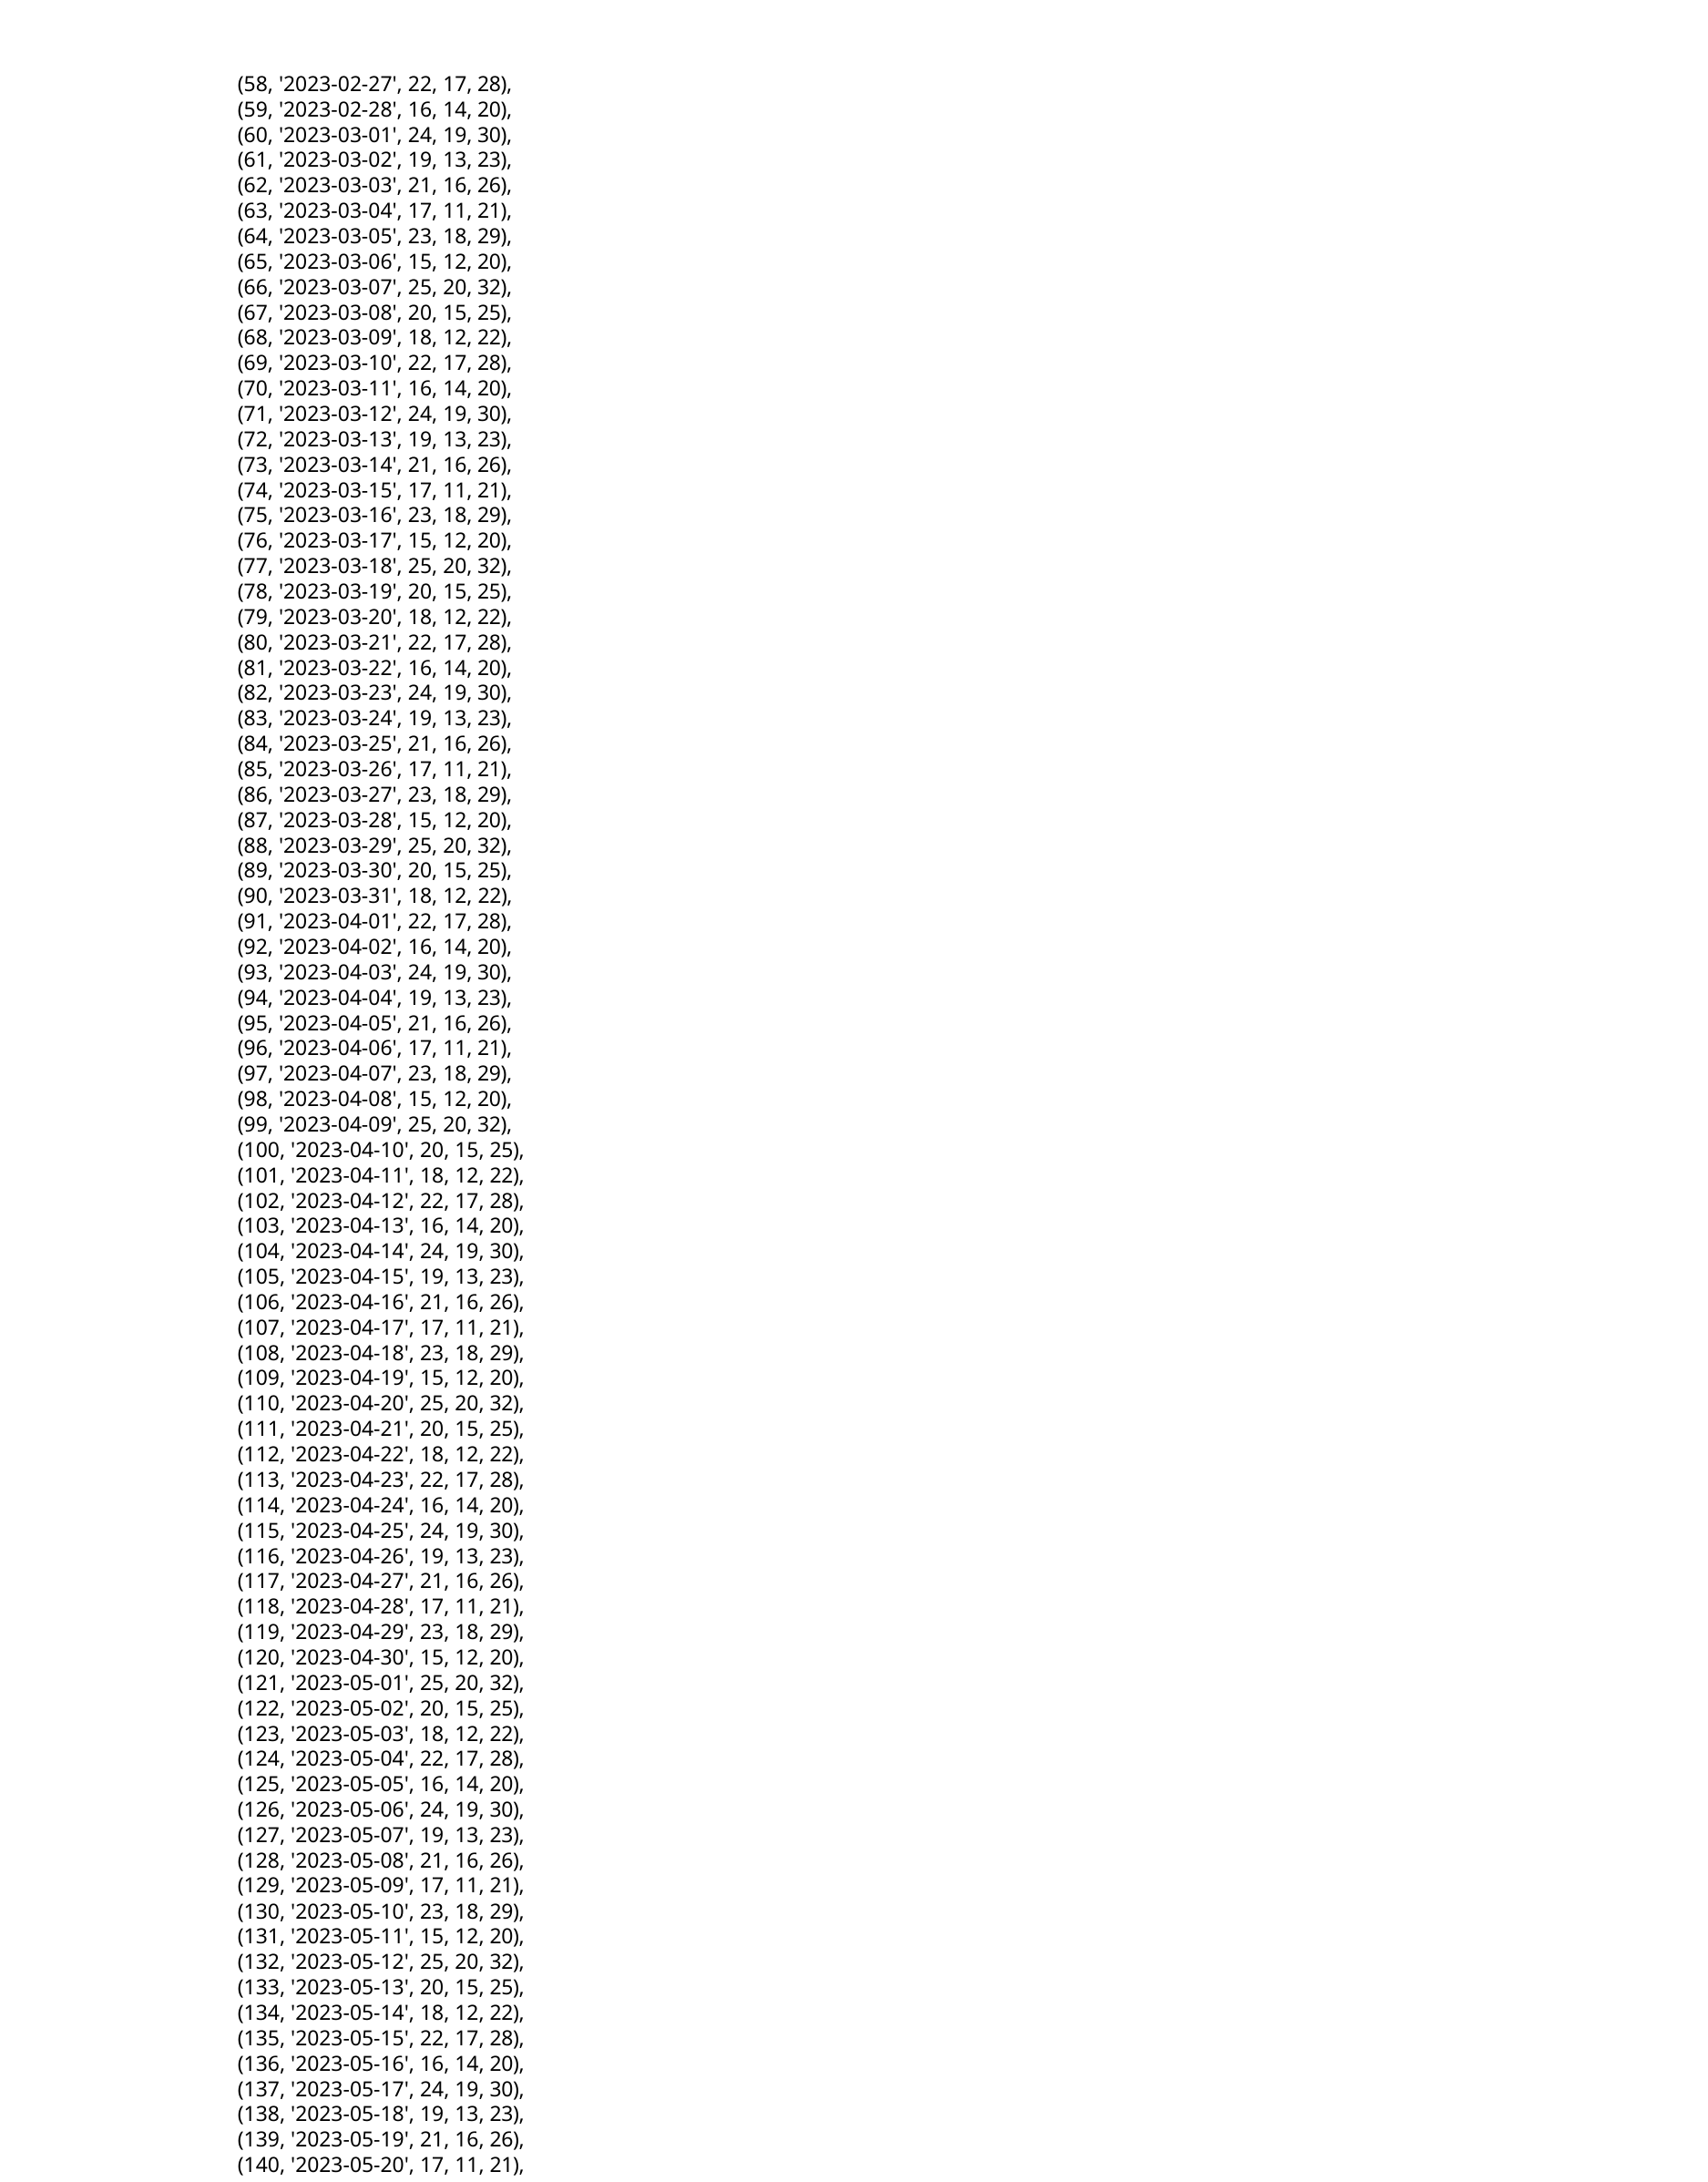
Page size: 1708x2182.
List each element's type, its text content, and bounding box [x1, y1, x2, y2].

text (108, '2023-04-18', 23, 18, 29), [238, 1340, 1708, 1366]
text (94, '2023-04-04', 19, 13, 23), [238, 985, 1708, 1010]
text (86, '2023-03-27', 23, 18, 29), [238, 782, 1708, 807]
text (111, '2023-04-21', 20, 15, 25), [238, 1416, 1708, 1441]
text (138, '2023-05-18', 19, 13, 23), [238, 2102, 1708, 2126]
text (105, '2023-04-15', 19, 13, 23), [238, 1264, 1708, 1289]
text (110, '2023-04-20', 25, 20, 32), [238, 1391, 1708, 1416]
text (137, '2023-05-17', 24, 19, 30), [238, 2076, 1708, 2102]
text (100, '2023-04-10', 20, 15, 25), [238, 1137, 1708, 1163]
text (109, '2023-04-19', 15, 12, 20), [238, 1366, 1708, 1390]
text (67, '2023-03-08', 20, 15, 25), [238, 300, 1708, 325]
text (88, '2023-03-29', 25, 20, 32), [238, 833, 1708, 858]
text (80, '2023-03-21', 22, 17, 28), [238, 630, 1708, 655]
text (133, '2023-05-13', 20, 15, 25), [238, 1974, 1708, 2000]
text (82, '2023-03-23', 24, 19, 30), [238, 681, 1708, 705]
text (116, '2023-04-26', 19, 13, 23), [238, 1543, 1708, 1569]
text (89, '2023-03-30', 20, 15, 25), [238, 858, 1708, 883]
text (72, '2023-03-13', 19, 13, 23), [238, 426, 1708, 452]
text (125, '2023-05-05', 16, 14, 20), [238, 1771, 1708, 1797]
text (113, '2023-04-23', 22, 17, 28), [238, 1467, 1708, 1492]
text (131, '2023-05-11', 15, 12, 20), [238, 1924, 1708, 1949]
text (103, '2023-04-13', 16, 14, 20), [238, 1214, 1708, 1238]
text (99, '2023-04-09', 25, 20, 32), [238, 1111, 1708, 1137]
text (118, '2023-04-28', 17, 11, 21), [238, 1593, 1708, 1619]
text (64, '2023-03-05', 23, 18, 29), [238, 223, 1708, 249]
text (107, '2023-04-17', 17, 11, 21), [238, 1315, 1708, 1340]
text (91, '2023-04-01', 22, 17, 28), [238, 908, 1708, 934]
text (83, '2023-03-24', 19, 13, 23), [238, 705, 1708, 731]
text (77, '2023-03-18', 25, 20, 32), [238, 553, 1708, 579]
text (96, '2023-04-06', 17, 11, 21), [238, 1036, 1708, 1060]
text (126, '2023-05-06', 24, 19, 30), [238, 1797, 1708, 1822]
text (130, '2023-05-10', 23, 18, 29), [238, 1899, 1708, 1924]
text (121, '2023-05-01', 25, 20, 32), [238, 1670, 1708, 1695]
text (85, '2023-03-26', 17, 11, 21), [238, 756, 1708, 782]
text (90, '2023-03-31', 18, 12, 22), [238, 883, 1708, 908]
text (104, '2023-04-14', 24, 19, 30), [238, 1238, 1708, 1264]
text (120, '2023-04-30', 15, 12, 20), [238, 1644, 1708, 1670]
text (74, '2023-03-15', 17, 11, 21), [238, 477, 1708, 503]
text (95, '2023-04-05', 21, 16, 26), [238, 1010, 1708, 1036]
text (70, '2023-03-11', 16, 14, 20), [238, 375, 1708, 401]
text (58, '2023-02-27', 22, 17, 28), [238, 71, 1708, 97]
text (122, '2023-05-02', 20, 15, 25), [238, 1695, 1708, 1721]
text (117, '2023-04-27', 21, 16, 26), [238, 1569, 1708, 1593]
text (61, '2023-03-02', 19, 13, 23), [238, 148, 1708, 172]
text (139, '2023-05-19', 21, 16, 26), [238, 2126, 1708, 2152]
text (115, '2023-04-25', 24, 19, 30), [238, 1518, 1708, 1543]
text (75, '2023-03-16', 23, 18, 29), [238, 503, 1708, 528]
text (69, '2023-03-10', 22, 17, 28), [238, 350, 1708, 375]
text (119, '2023-04-29', 23, 18, 29), [238, 1619, 1708, 1644]
text (123, '2023-05-03', 18, 12, 22), [238, 1721, 1708, 1747]
text (135, '2023-05-15', 22, 17, 28), [238, 2025, 1708, 2051]
text (76, '2023-03-17', 15, 12, 20), [238, 528, 1708, 553]
text (127, '2023-05-07', 19, 13, 23), [238, 1822, 1708, 1848]
text (124, '2023-05-04', 22, 17, 28), [238, 1747, 1708, 1771]
text (132, '2023-05-12', 25, 20, 32), [238, 1949, 1708, 1974]
text (66, '2023-03-07', 25, 20, 32), [238, 274, 1708, 300]
text (102, '2023-04-12', 22, 17, 28), [238, 1188, 1708, 1214]
text (140, '2023-05-20', 17, 11, 21), [238, 2152, 1708, 2177]
text (112, '2023-04-22', 18, 12, 22), [238, 1441, 1708, 1467]
text (59, '2023-02-28', 16, 14, 20), [238, 97, 1708, 122]
text (93, '2023-04-03', 24, 19, 30), [238, 959, 1708, 985]
text (98, '2023-04-08', 15, 12, 20), [238, 1086, 1708, 1111]
text (101, '2023-04-11', 18, 12, 22), [238, 1163, 1708, 1188]
text (106, '2023-04-16', 21, 16, 26), [238, 1289, 1708, 1315]
text (97, '2023-04-07', 23, 18, 29), [238, 1060, 1708, 1086]
text (87, '2023-03-28', 15, 12, 20), [238, 807, 1708, 833]
text (65, '2023-03-06', 15, 12, 20), [238, 249, 1708, 274]
text (92, '2023-04-02', 16, 14, 20), [238, 934, 1708, 959]
text (62, '2023-03-03', 21, 16, 26), [238, 172, 1708, 198]
text (79, '2023-03-20', 18, 12, 22), [238, 604, 1708, 630]
text (68, '2023-03-09', 18, 12, 22), [238, 325, 1708, 350]
text (129, '2023-05-09', 17, 11, 21), [238, 1873, 1708, 1898]
text (78, '2023-03-19', 20, 15, 25), [238, 579, 1708, 604]
text (81, '2023-03-22', 16, 14, 20), [238, 655, 1708, 681]
text (73, '2023-03-14', 21, 16, 26), [238, 452, 1708, 477]
text (60, '2023-03-01', 24, 19, 30), [238, 122, 1708, 148]
text (134, '2023-05-14', 18, 12, 22), [238, 2000, 1708, 2025]
text (84, '2023-03-25', 21, 16, 26), [238, 731, 1708, 756]
text (136, '2023-05-16', 16, 14, 20), [238, 2051, 1708, 2076]
text (63, '2023-03-04', 17, 11, 21), [238, 198, 1708, 223]
text (114, '2023-04-24', 16, 14, 20), [238, 1492, 1708, 1518]
text (128, '2023-05-08', 21, 16, 26), [238, 1848, 1708, 1873]
text (71, '2023-03-12', 24, 19, 30), [238, 401, 1708, 426]
